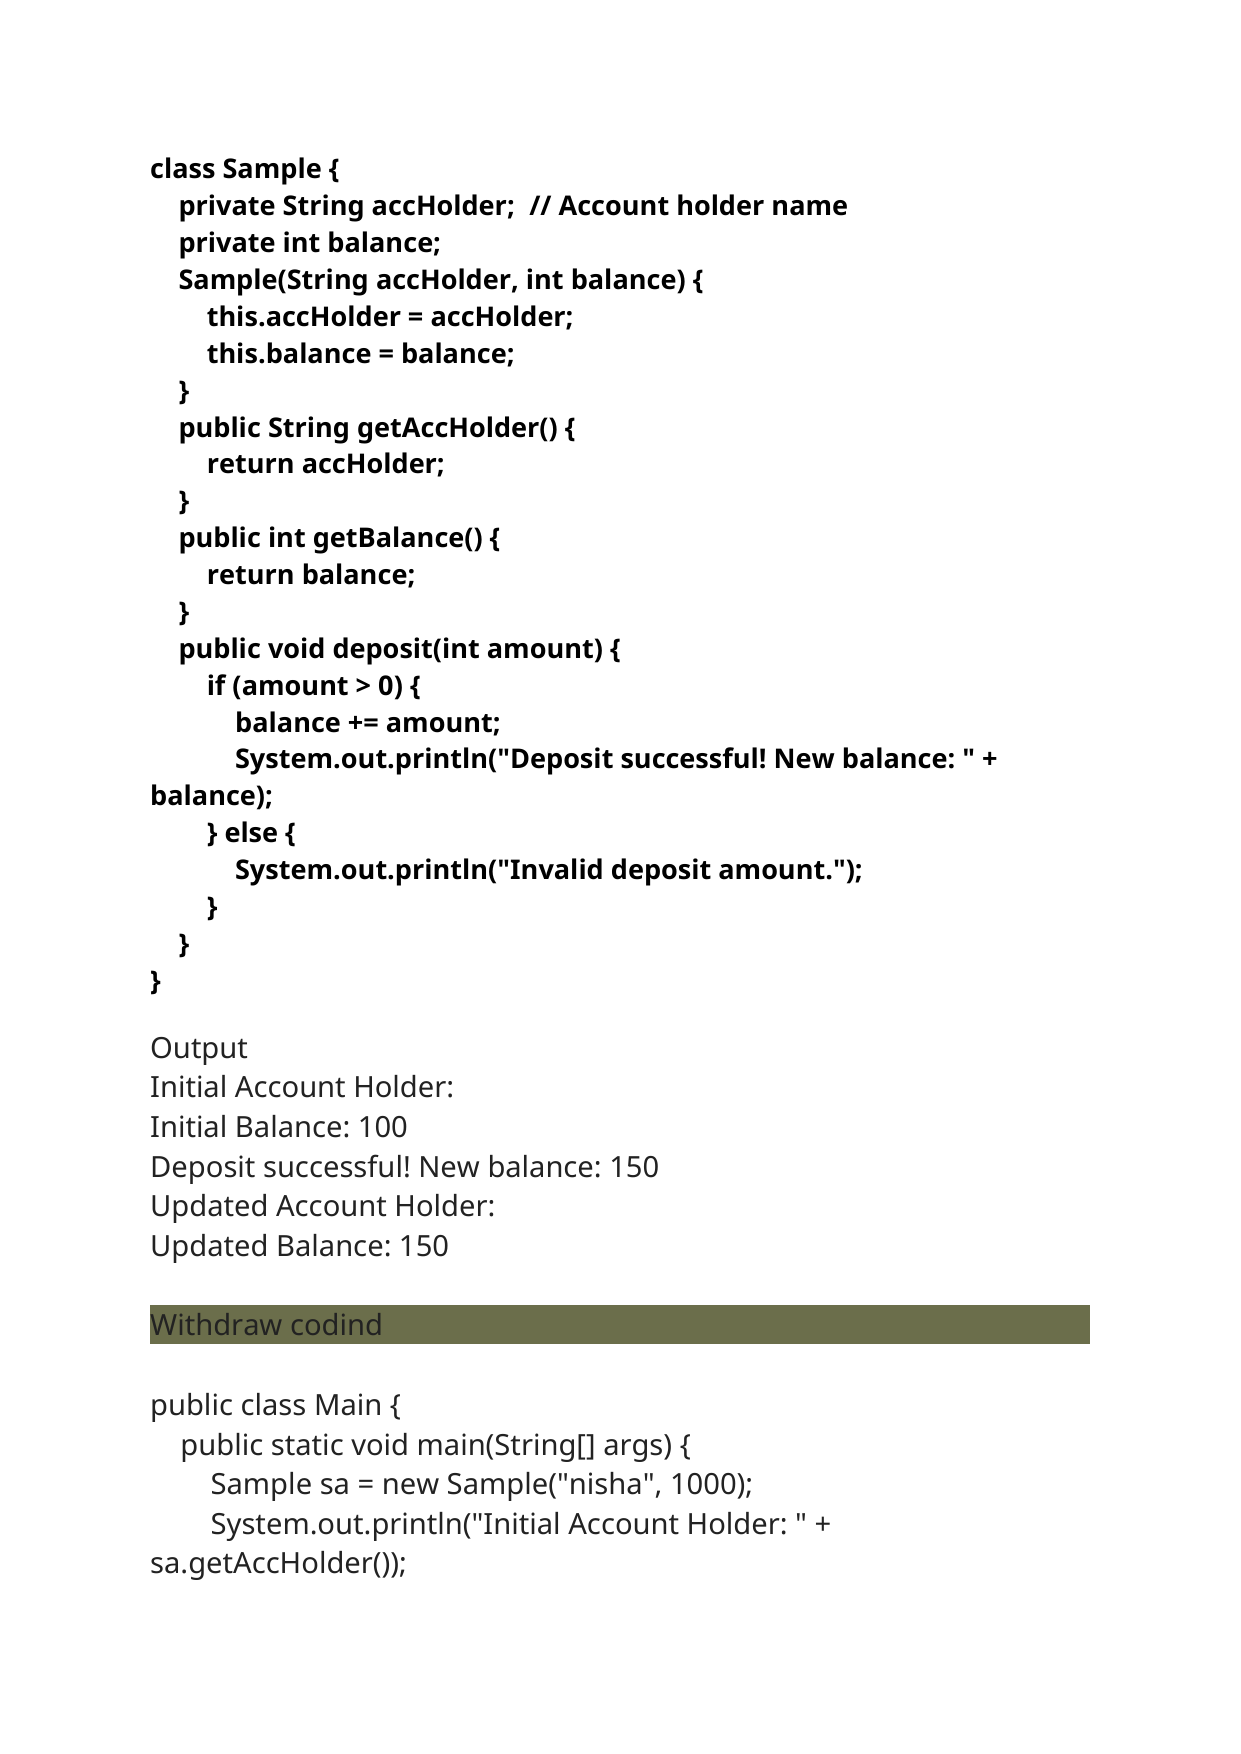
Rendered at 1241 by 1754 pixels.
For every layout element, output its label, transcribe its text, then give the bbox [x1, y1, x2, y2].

text Output [150, 1027, 1090, 1067]
text Withdraw codind [150, 1305, 1090, 1344]
text public static void main(String[] args) { [150, 1424, 1090, 1463]
text Deposit successful! New balance: 150 [150, 1146, 1090, 1186]
text System.out.println("Initial Account Holder: " + sa.getAccHolder()); [150, 1503, 1090, 1582]
text Updated Balance: 150 [150, 1225, 1090, 1265]
text Initial Account Holder: [150, 1067, 1090, 1106]
text Sample sa = new Sample("nisha", 1000); [150, 1463, 1090, 1503]
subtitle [150, 150, 1090, 998]
text Initial Balance: 100 [150, 1106, 1090, 1146]
text public class Main { [150, 1384, 1090, 1424]
text Updated Account Holder: [150, 1186, 1090, 1225]
